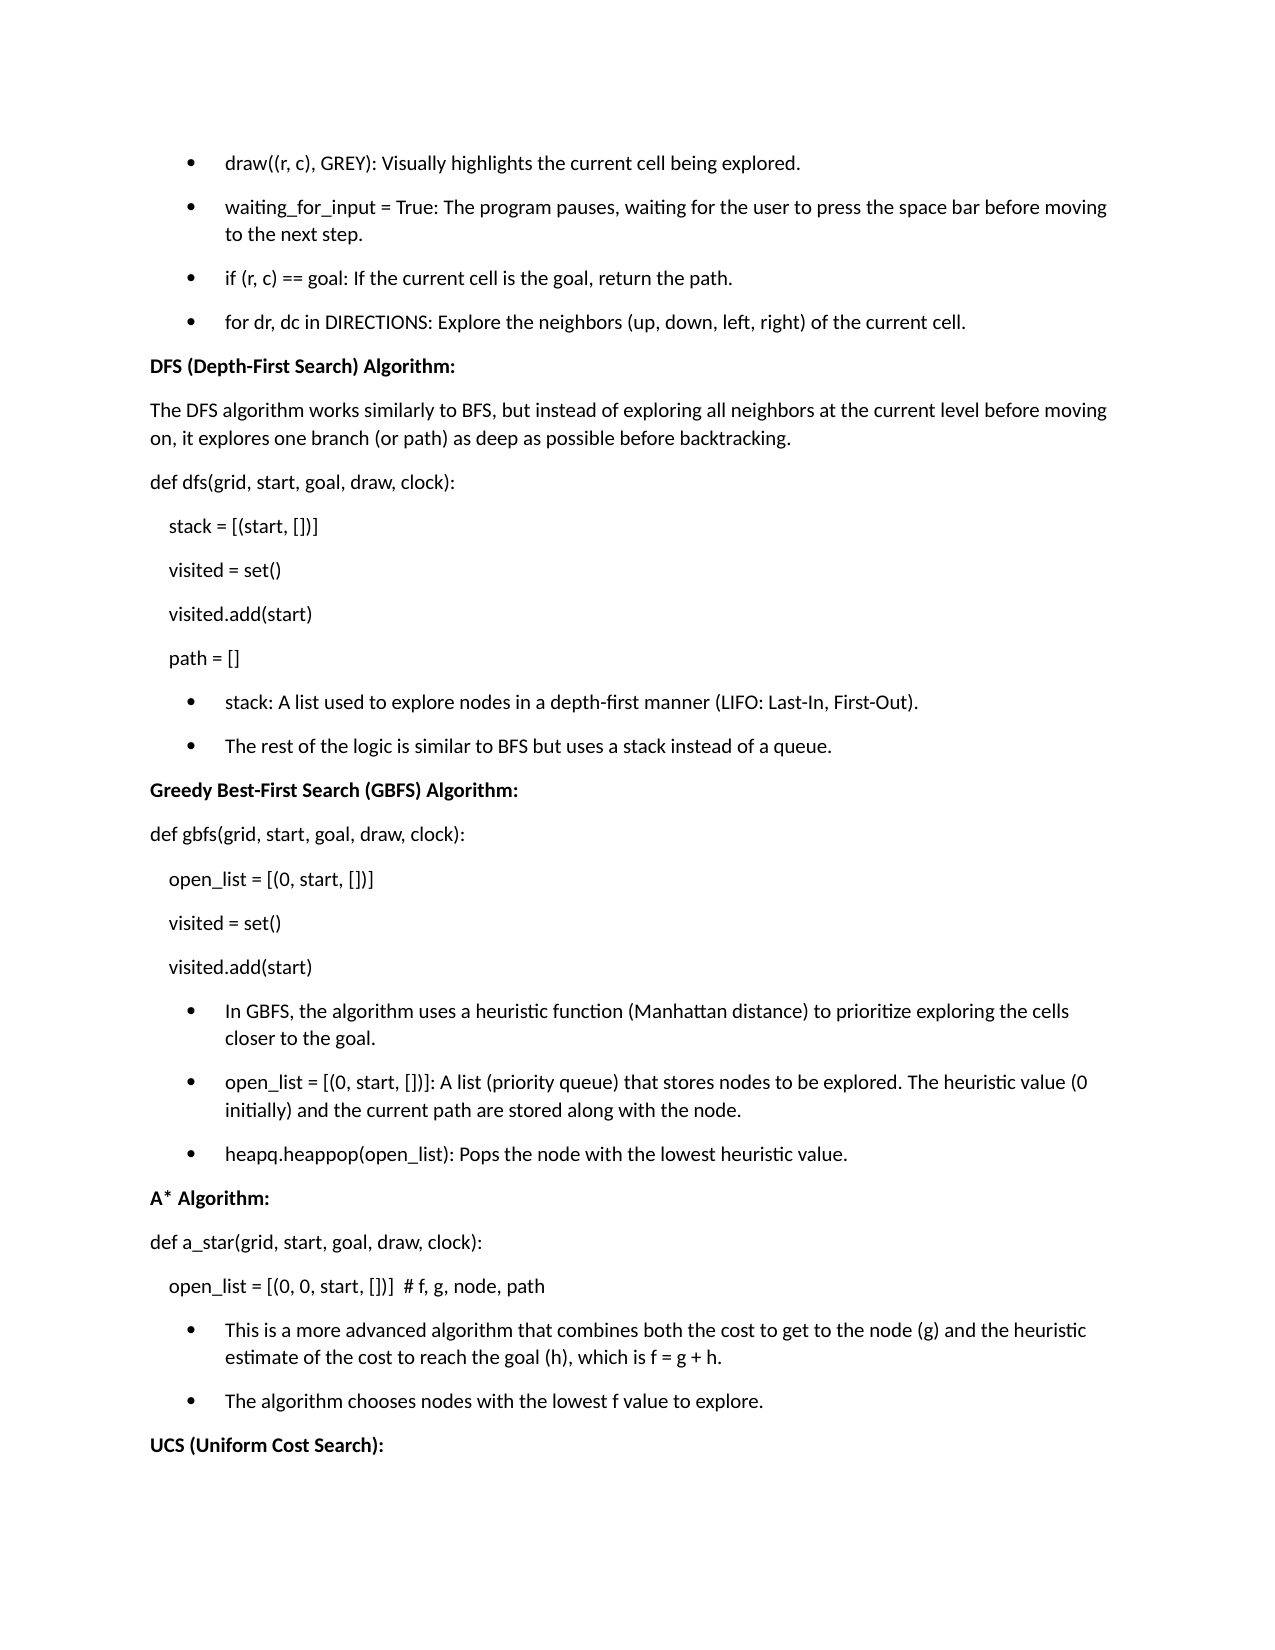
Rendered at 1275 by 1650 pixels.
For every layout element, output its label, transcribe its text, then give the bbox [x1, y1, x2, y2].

text visited = set() [150, 557, 1125, 583]
list In GBFS, the algorithm uses a heuristic function (Manhattan distance) to prioritize exploring the cells closer to the goal. [187, 998, 1125, 1051]
text def gbfs(grid, start, goal, draw, clock): [150, 822, 1125, 847]
text open_list = [(0, 0, start, [])] # f, g, node, path [150, 1273, 1125, 1298]
list The rest of the logic is similar to BFS but uses a stack instead of a queue. [187, 733, 1125, 759]
text def dfs(grid, start, goal, draw, clock): [150, 469, 1125, 494]
text stack = [(start, [])] [150, 513, 1125, 539]
text DFS (Depth-First Search) Algorithm: [150, 354, 1125, 379]
text visited.add(start) [150, 601, 1125, 627]
list for dr, dc in DIRECTIONS: Explore the neighbors (up, down, left, right) of the current cell. [187, 309, 1125, 335]
text visited.add(start) [150, 954, 1125, 979]
list heapq.heappop(open_list): Pops the node with the lowest heuristic value. [187, 1141, 1125, 1166]
list The algorithm chooses nodes with the lowest f value to explore. [187, 1388, 1125, 1414]
list if (r, c) == goal: If the current cell is the goal, return the path. [187, 266, 1125, 291]
text UCS (Uniform Cost Search): [150, 1433, 1125, 1458]
text open_list = [(0, start, [])] [150, 866, 1125, 891]
text visited = set() [150, 910, 1125, 935]
list stack: A list used to explore nodes in a depth-first manner (LIFO: Last-In, First-Out). [187, 689, 1125, 715]
list This is a more advanced algorithm that combines both the cost to get to the node (g) and the heuristic estimate of the cost to reach the goal (h), which is f = g + h. [187, 1317, 1125, 1370]
text Greedy Best-First Search (GBFS) Algorithm: [150, 778, 1125, 803]
text def a_star(grid, start, goal, draw, clock): [150, 1229, 1125, 1254]
list draw((r, c), GREY): Visually highlights the current cell being explored. [187, 150, 1125, 175]
text path = [] [150, 645, 1125, 671]
list open_list = [(0, start, [])]: A list (priority queue) that stores nodes to be explored. The heuristic value (0 initially) and the current path are stored along with the node. [187, 1069, 1125, 1122]
list waiting_for_input = True: The program pauses, waiting for the user to press the space bar before moving to the next step. [187, 194, 1125, 247]
text The DFS algorithm works similarly to BFS, but instead of exploring all neighbors at the current level before moving on, it explores one branch (or path) as deep as possible before backtracking. [150, 398, 1125, 451]
text A* Algorithm: [150, 1185, 1125, 1210]
